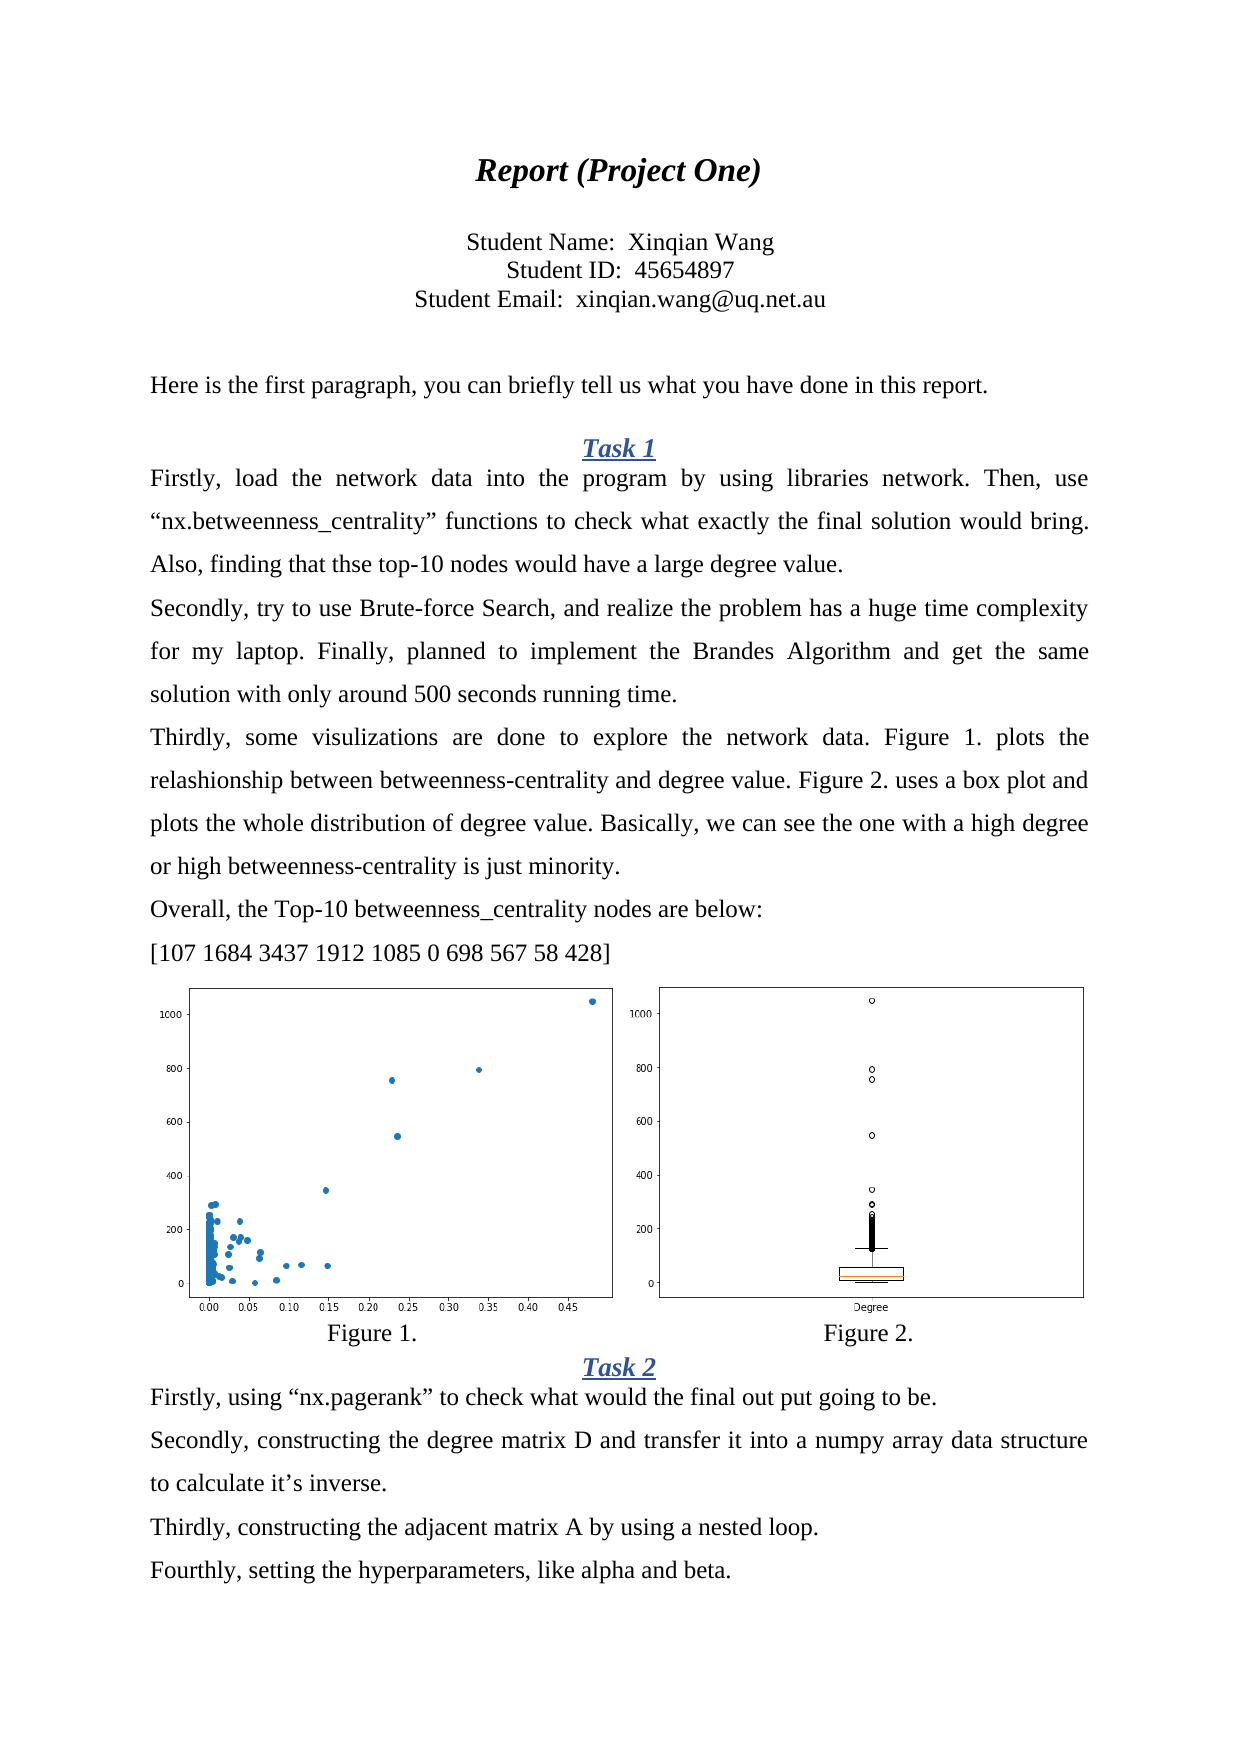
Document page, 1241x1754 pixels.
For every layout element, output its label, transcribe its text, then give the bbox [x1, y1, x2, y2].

text Fourthly, setting the hyperparameters, like alpha and beta. [150, 1555, 1090, 1583]
subtitle Task 1 [150, 432, 1090, 463]
text Student Email: xinqian.wang@uq.net.au [150, 284, 1090, 313]
text Student ID: 45654897 [150, 255, 1090, 284]
text Thirdly, constructing the adjacent matrix A by using a nested loop. [150, 1512, 1090, 1540]
text Student Name: Xinqian Wang [150, 227, 1090, 255]
text Secondly, constructing the degree matrix D and transfer it into a numpy array data structure to calculate it’s inverse. [150, 1425, 1090, 1497]
text Firstly, load the network data into the program by using libraries network. Then, use “nx.betweenness_centrality” functions to check what exactly the final solution would bring. Also, finding that thse top-10 nodes would have a large degree value. [150, 463, 1090, 578]
text Secondly, try to use Brute-force Search, and realize the problem has a huge time complexity for my laptop. Finally, planned to implement the Brandes Algorithm and get the same solution with only around 500 seconds running time. [150, 593, 1090, 708]
text Report (Project One) [150, 150, 1090, 188]
picture [152, 981, 617, 1319]
text Thirdly, some visulizations are done to explore the network data. Figure 1. plots the relashionship between betweenness-centrality and degree value. Figure 2. uses a box plot and plots the whole distribution of degree value. Basically, we can see the one with a high degree or high betweenness-centrality is just minority. [150, 722, 1090, 880]
text [107 1684 3437 1912 1085 0 698 567 58 428] [150, 938, 1090, 966]
text Firstly, using “nx.pagerank” to check what would the final out put going to be. [150, 1382, 1090, 1411]
text Figure 1. Figure 2. [150, 1318, 1090, 1347]
text Here is the first paragraph, you can briefly tell us what you have done in this report. [150, 370, 1090, 399]
text Overall, the Top-10 betweenness_centrality nodes are below: [150, 894, 1090, 923]
subtitle Task 2 [150, 1351, 1090, 1382]
picture [622, 980, 1088, 1319]
